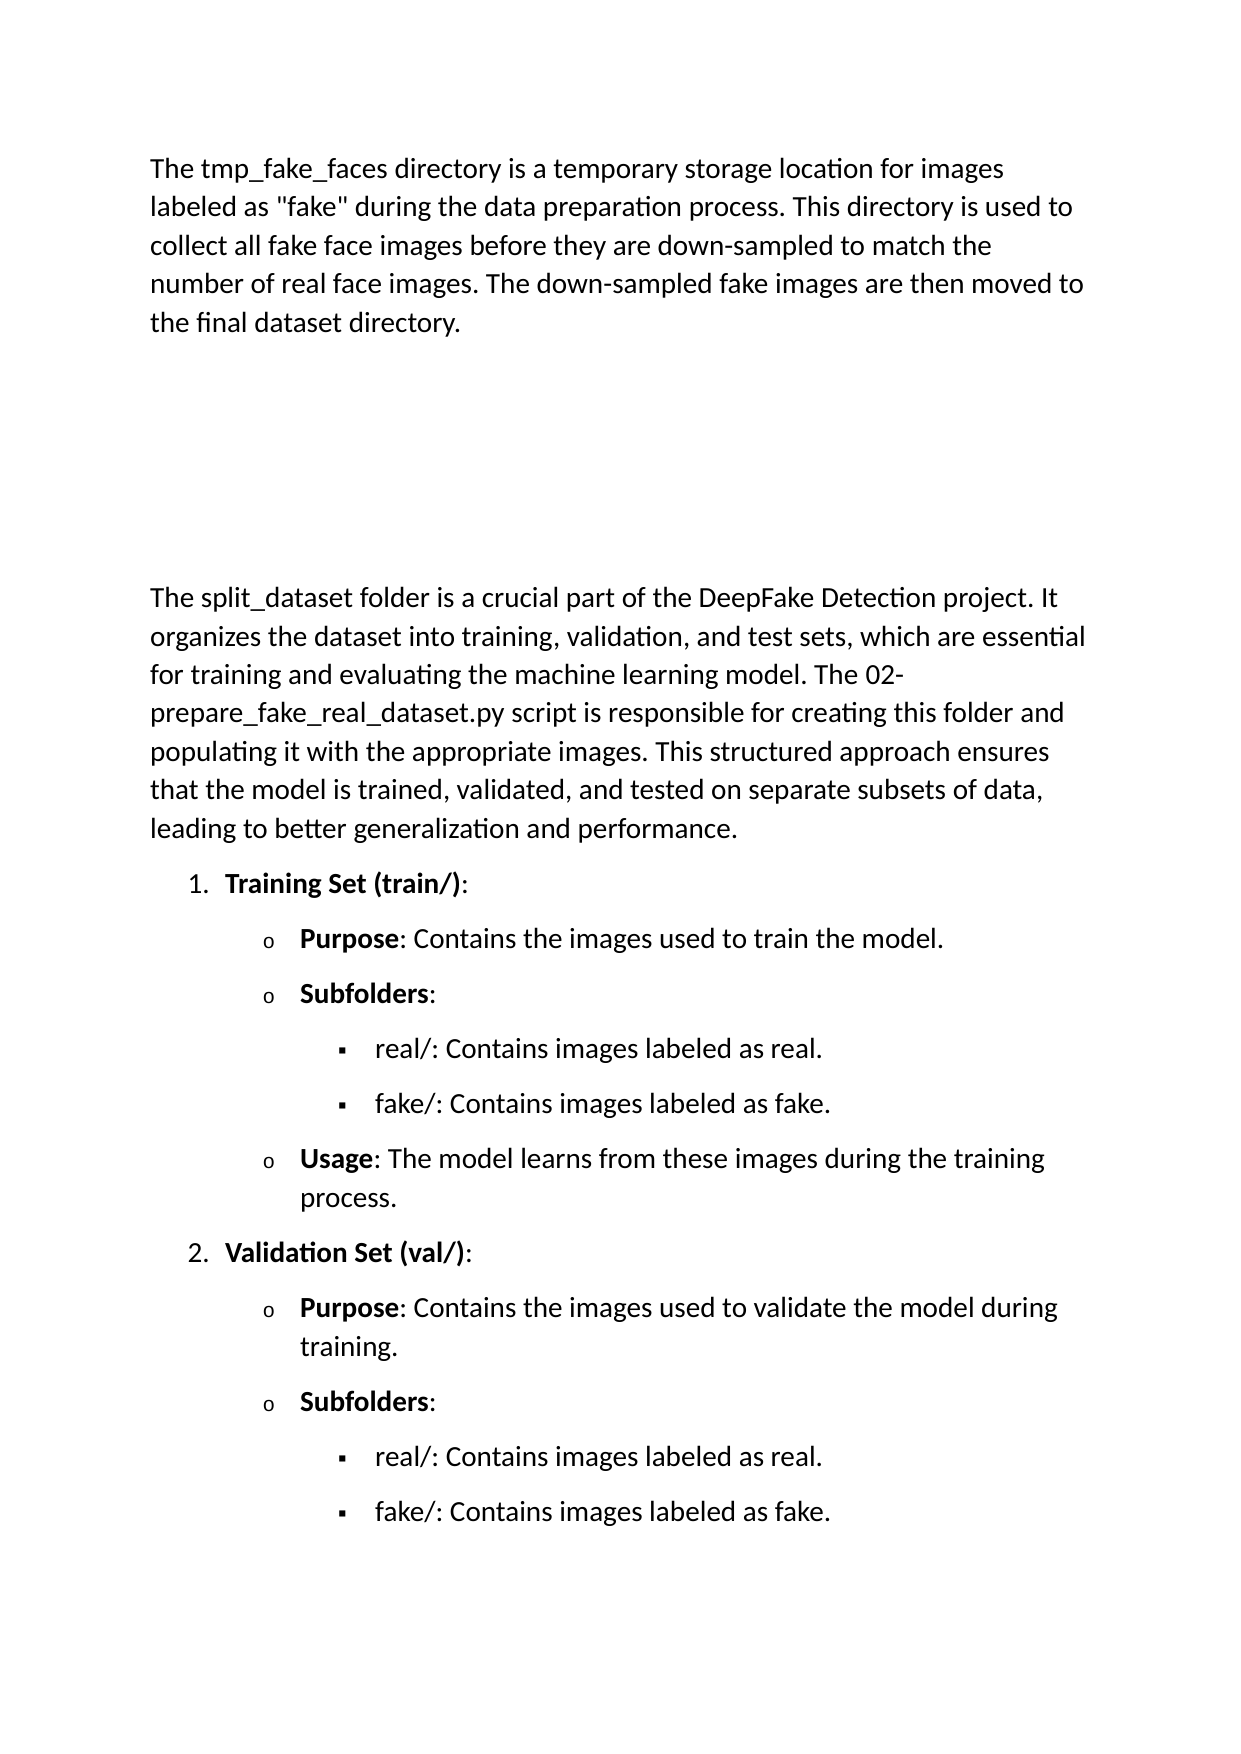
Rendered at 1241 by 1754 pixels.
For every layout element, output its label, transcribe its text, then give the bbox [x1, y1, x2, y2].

text The split_dataset folder is a crucial part of the DeepFake Detection project. It organizes the dataset into training, validation, and test sets, which are essential for training and evaluating the machine learning model. The 02-prepare_fake_real_dataset.py script is responsible for creating this folder and populating it with the appropriate images. This structured approach ensures that the model is trained, validated, and tested on separate subsets of data, leading to better generalization and performance. [150, 579, 1090, 846]
list Training Set (train/): [187, 865, 1090, 901]
list Purpose: Contains the images used to validate the model during training. [262, 1289, 1090, 1363]
list Validation Set (val/): [187, 1234, 1090, 1270]
list fake/: Contains images labeled as fake. [337, 1493, 1090, 1528]
list real/: Contains images labeled as real. [337, 1438, 1090, 1473]
list Subfolders: [262, 975, 1090, 1011]
text The tmp_fake_faces directory is a temporary storage location for images labeled as "fake" during the data preparation process. This directory is used to collect all fake face images before they are down-sampled to match the number of real face images. The down-sampled fake images are then moved to the final dataset directory. [150, 150, 1090, 339]
list Subfolders: [262, 1383, 1090, 1418]
list real/: Contains images labeled as real. [337, 1030, 1090, 1066]
list Usage: The model learns from these images during the training process. [262, 1141, 1090, 1214]
list fake/: Contains images labeled as fake. [337, 1085, 1090, 1121]
list Purpose: Contains the images used to train the model. [262, 920, 1090, 956]
